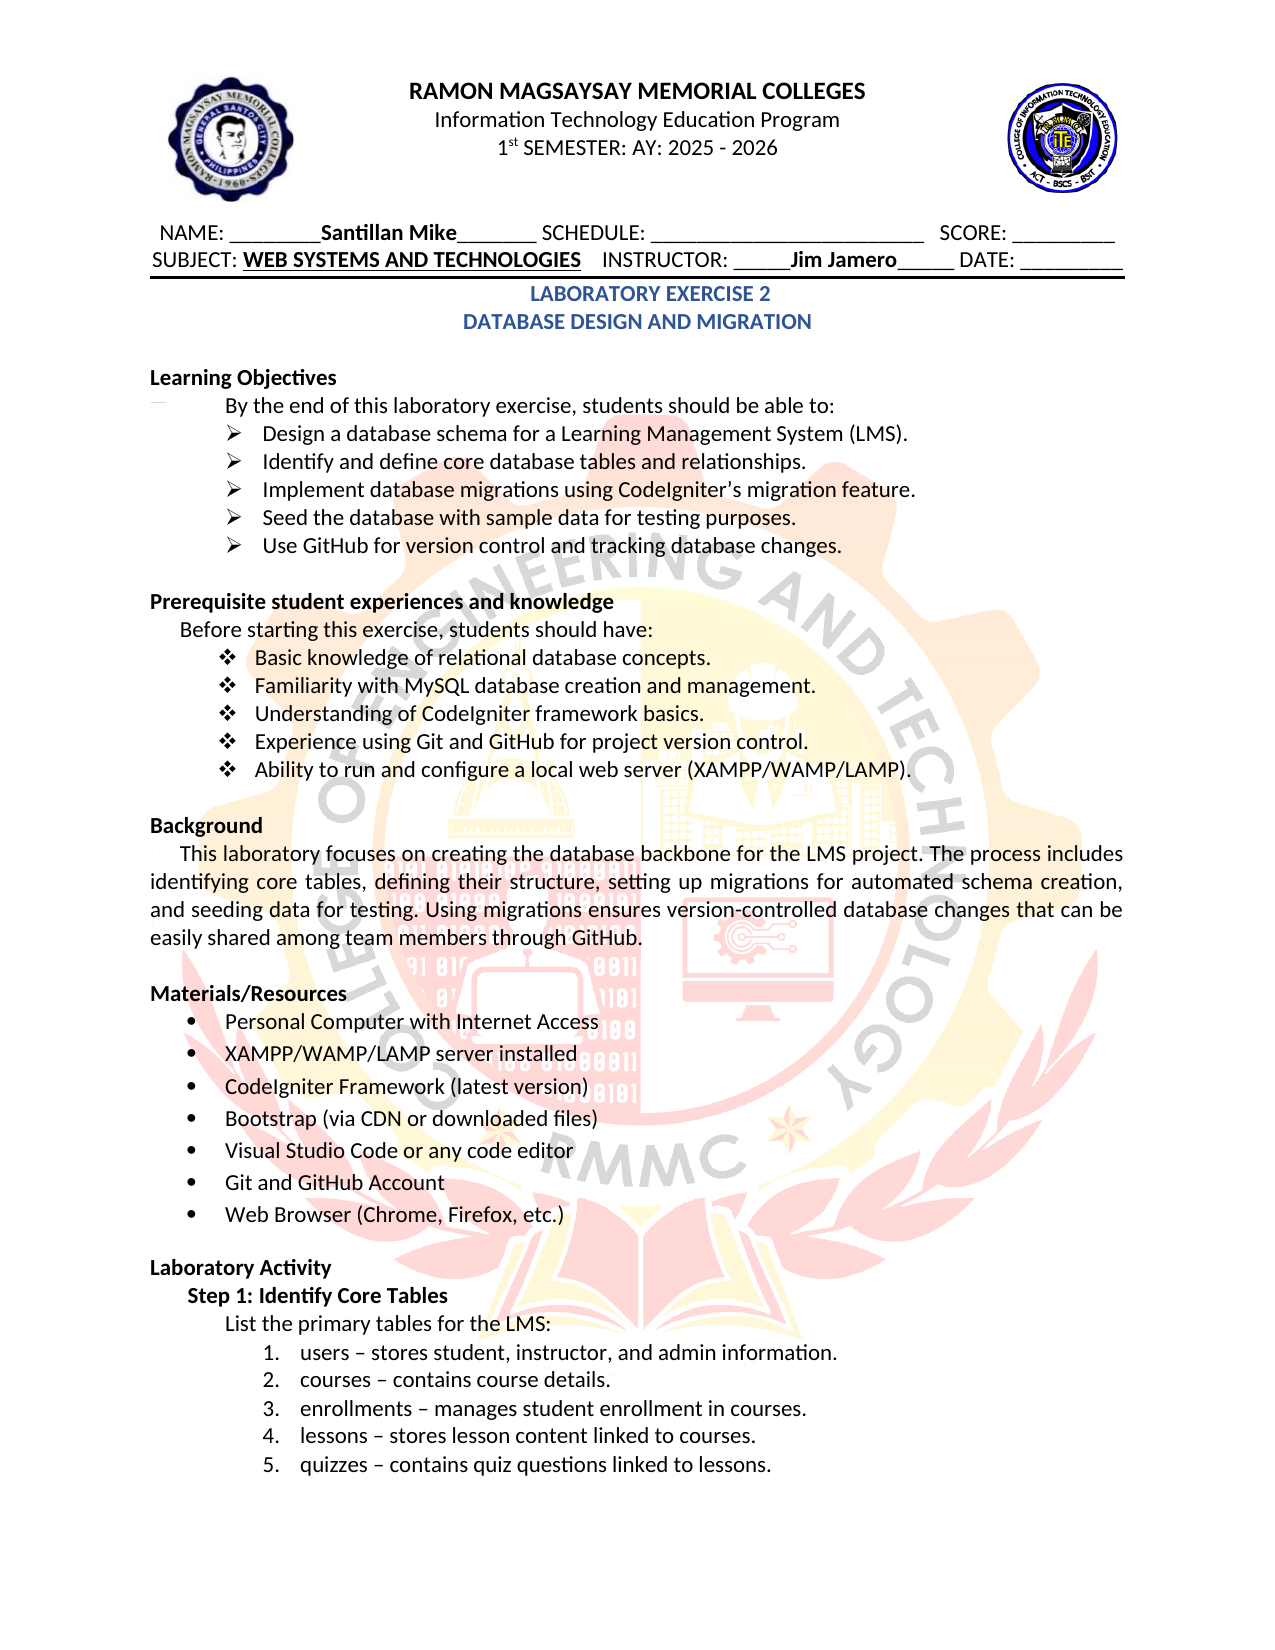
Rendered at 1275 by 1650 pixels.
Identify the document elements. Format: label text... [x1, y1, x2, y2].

list Web Browser (Chrome, Firefox, etc.) [187, 1201, 1125, 1228]
subtitle DATABASE DESIGN AND MIGRATION [150, 307, 1125, 335]
list Seed the database with sample data for testing purposes. [225, 503, 1125, 531]
list Identify and define core database tables and relationships. [225, 447, 1125, 475]
list lessons – stores lesson content linked to courses. [262, 1422, 1125, 1450]
text Background [150, 811, 1125, 839]
list Design a database schema for a Learning Management System (LMS). [225, 419, 1125, 447]
text Materials/Resources [150, 979, 1125, 1007]
text This laboratory focuses on creating the database backbone for the LMS project. The process includes identifying core tables, defining their structure, setting up migrations for automated schema creation, and seeding data for testing. Using migrations ensures version-controlled database changes that can be easily shared among team members through GitHub. [150, 839, 1125, 951]
text Before starting this exercise, students should have: [150, 615, 1125, 643]
list Personal Computer with Internet Access [187, 1007, 1125, 1035]
list Bootstrap (via CDN or downloaded files) [187, 1104, 1125, 1132]
text Prerequisite student experiences and knowledge [150, 587, 1125, 615]
list XAMPP/WAMP/LAMP server installed [187, 1039, 1125, 1068]
text By the end of this laboratory exercise, students should be able to: [150, 391, 1125, 419]
text Step 1: Identify Core Tables [187, 1282, 1125, 1309]
list Ability to run and configure a local web server (XAMPP/WAMP/LAMP). [217, 755, 1125, 783]
list enrollments – manages student enrollment in courses. [262, 1394, 1125, 1422]
list Visual Studio Code or any code editor [187, 1136, 1125, 1164]
list Experience using Git and GitHub for project version control. [217, 727, 1125, 755]
picture [167, 76, 294, 202]
text Laboratory Activity [150, 1253, 1125, 1282]
list Basic knowledge of relational database concepts. [217, 643, 1125, 671]
list Git and GitHub Account [187, 1168, 1125, 1196]
subtitle LABORATORY EXERCISE 2 [150, 279, 1125, 307]
list courses – contains course details. [262, 1366, 1125, 1394]
text List the primary tables for the LMS: [187, 1309, 1125, 1338]
list quizzes – contains quiz questions linked to lessons. [262, 1450, 1125, 1478]
list users – stores student, instructor, and admin information. [262, 1338, 1125, 1366]
list CodeIgniter Framework (latest version) [187, 1072, 1125, 1100]
text Learning Objectives [150, 363, 1125, 391]
list Implement database migrations using CodeIgniter’s migration feature. [225, 475, 1125, 503]
list Familiarity with MySQL database creation and management. [217, 671, 1125, 699]
list Use GitHub for version control and tracking database changes. [225, 531, 1125, 559]
picture [1000, 76, 1125, 202]
list Understanding of CodeIgniter framework basics. [217, 699, 1125, 727]
